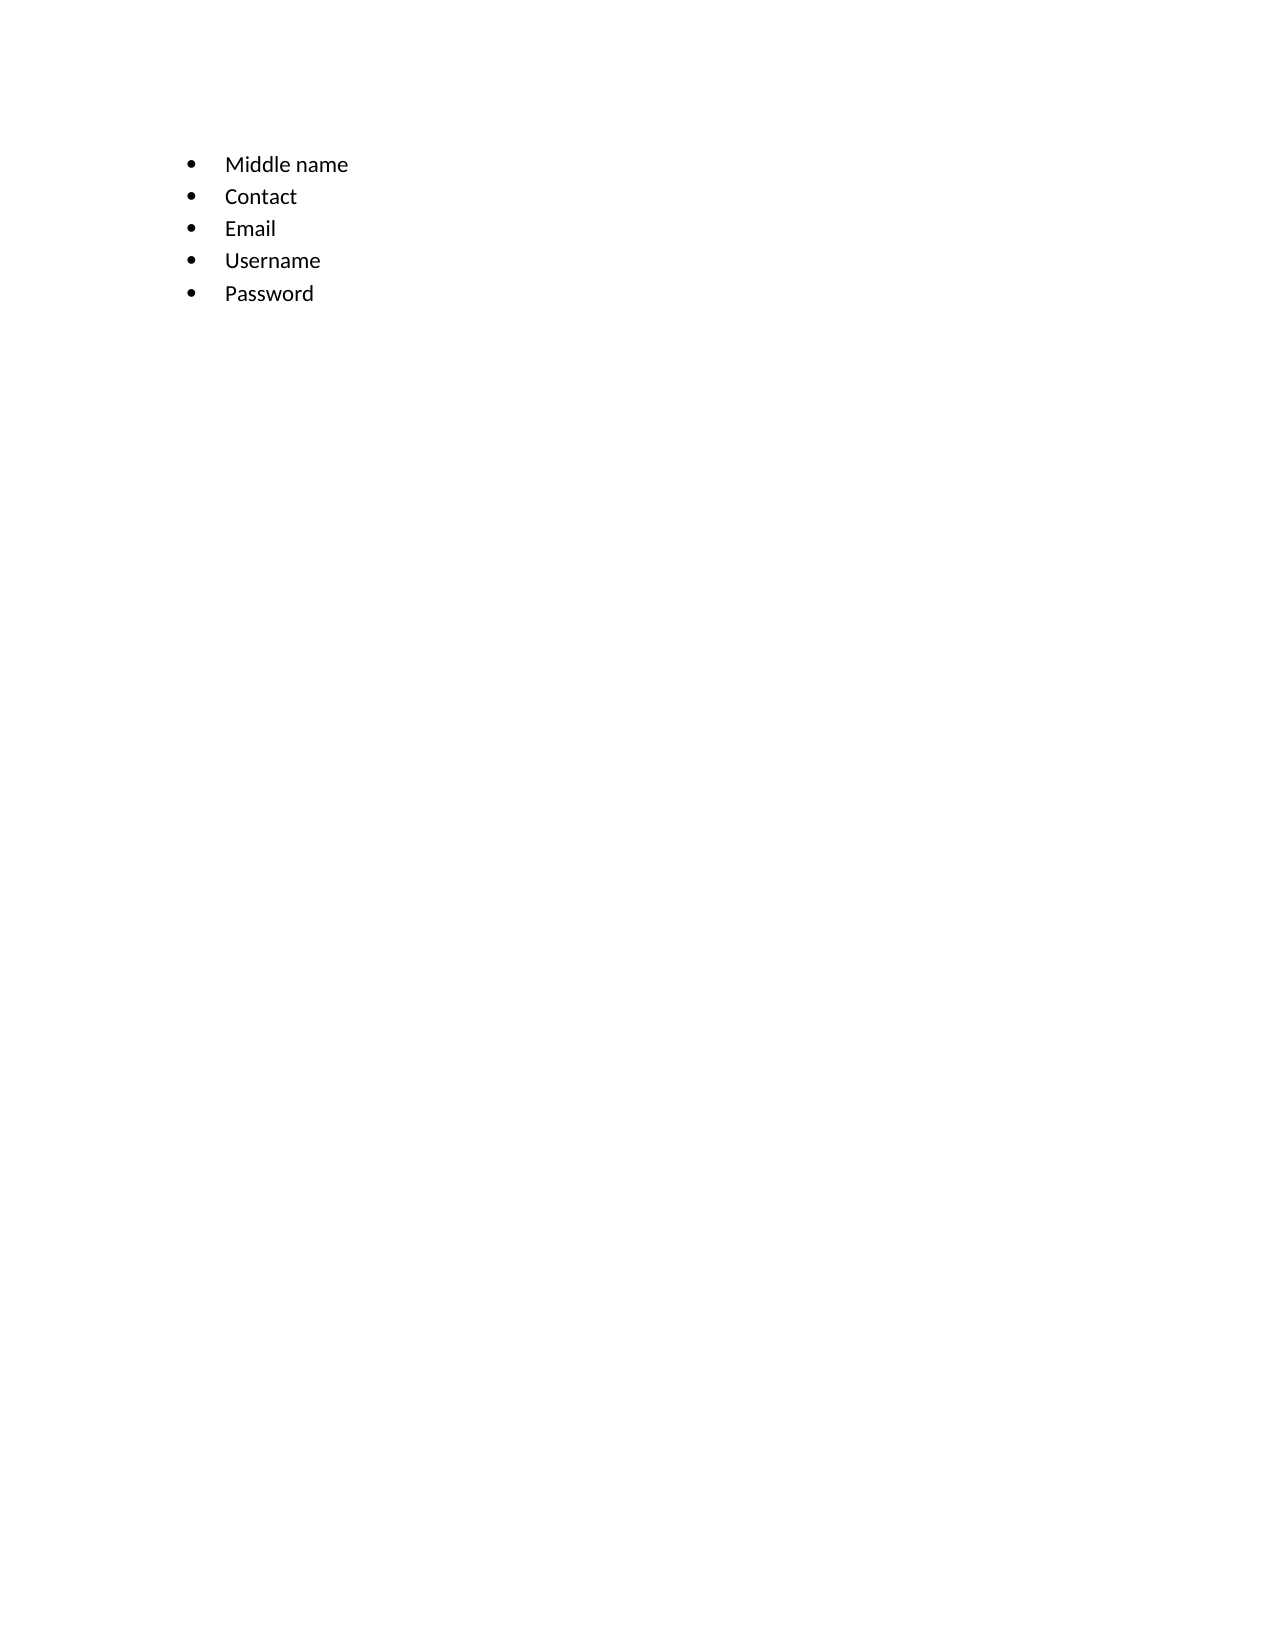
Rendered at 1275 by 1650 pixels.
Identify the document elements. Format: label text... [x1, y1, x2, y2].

list Middle name [187, 150, 1125, 178]
list Email [187, 214, 1125, 242]
list Username [187, 247, 1125, 274]
list Contact [187, 182, 1125, 210]
list Password [187, 279, 1125, 307]
